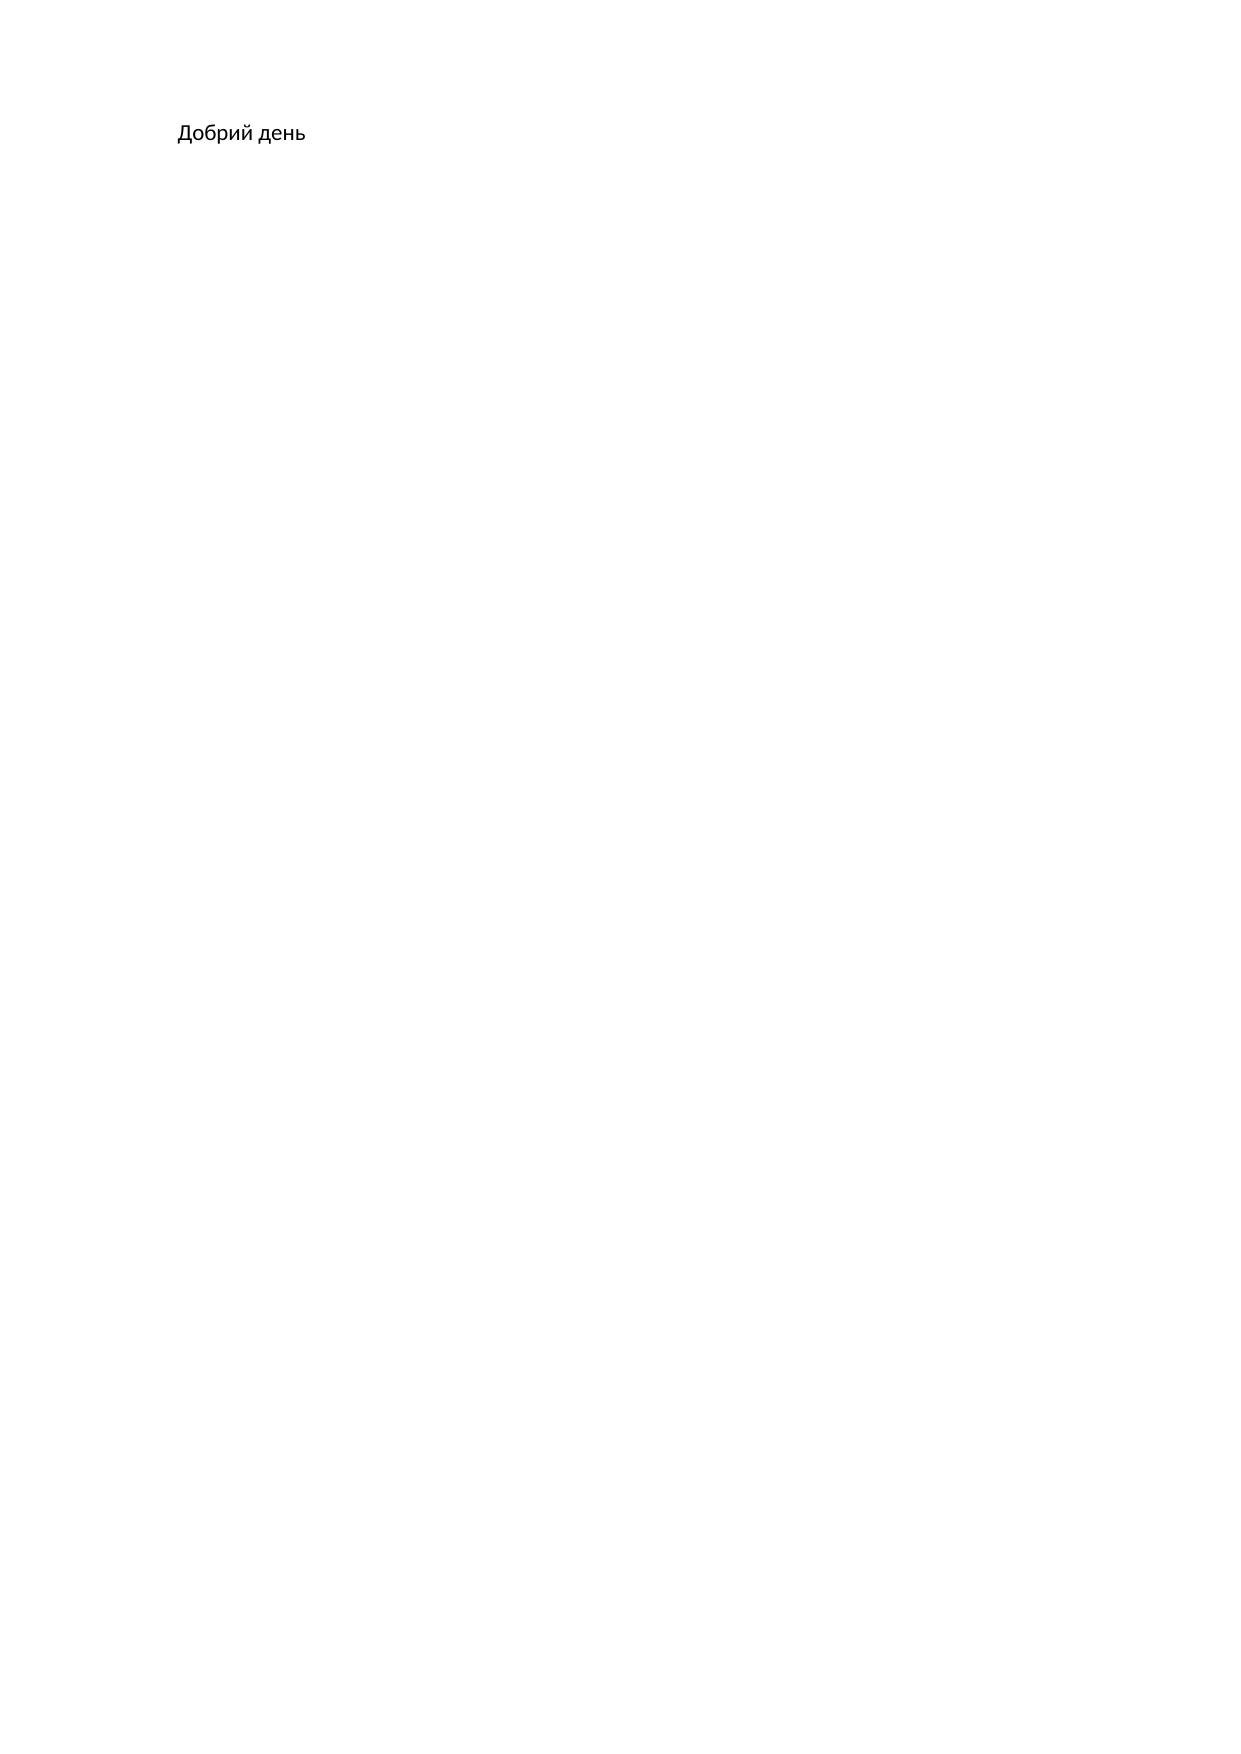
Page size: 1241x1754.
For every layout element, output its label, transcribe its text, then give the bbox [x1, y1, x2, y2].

text Добрий день [177, 118, 1152, 146]
